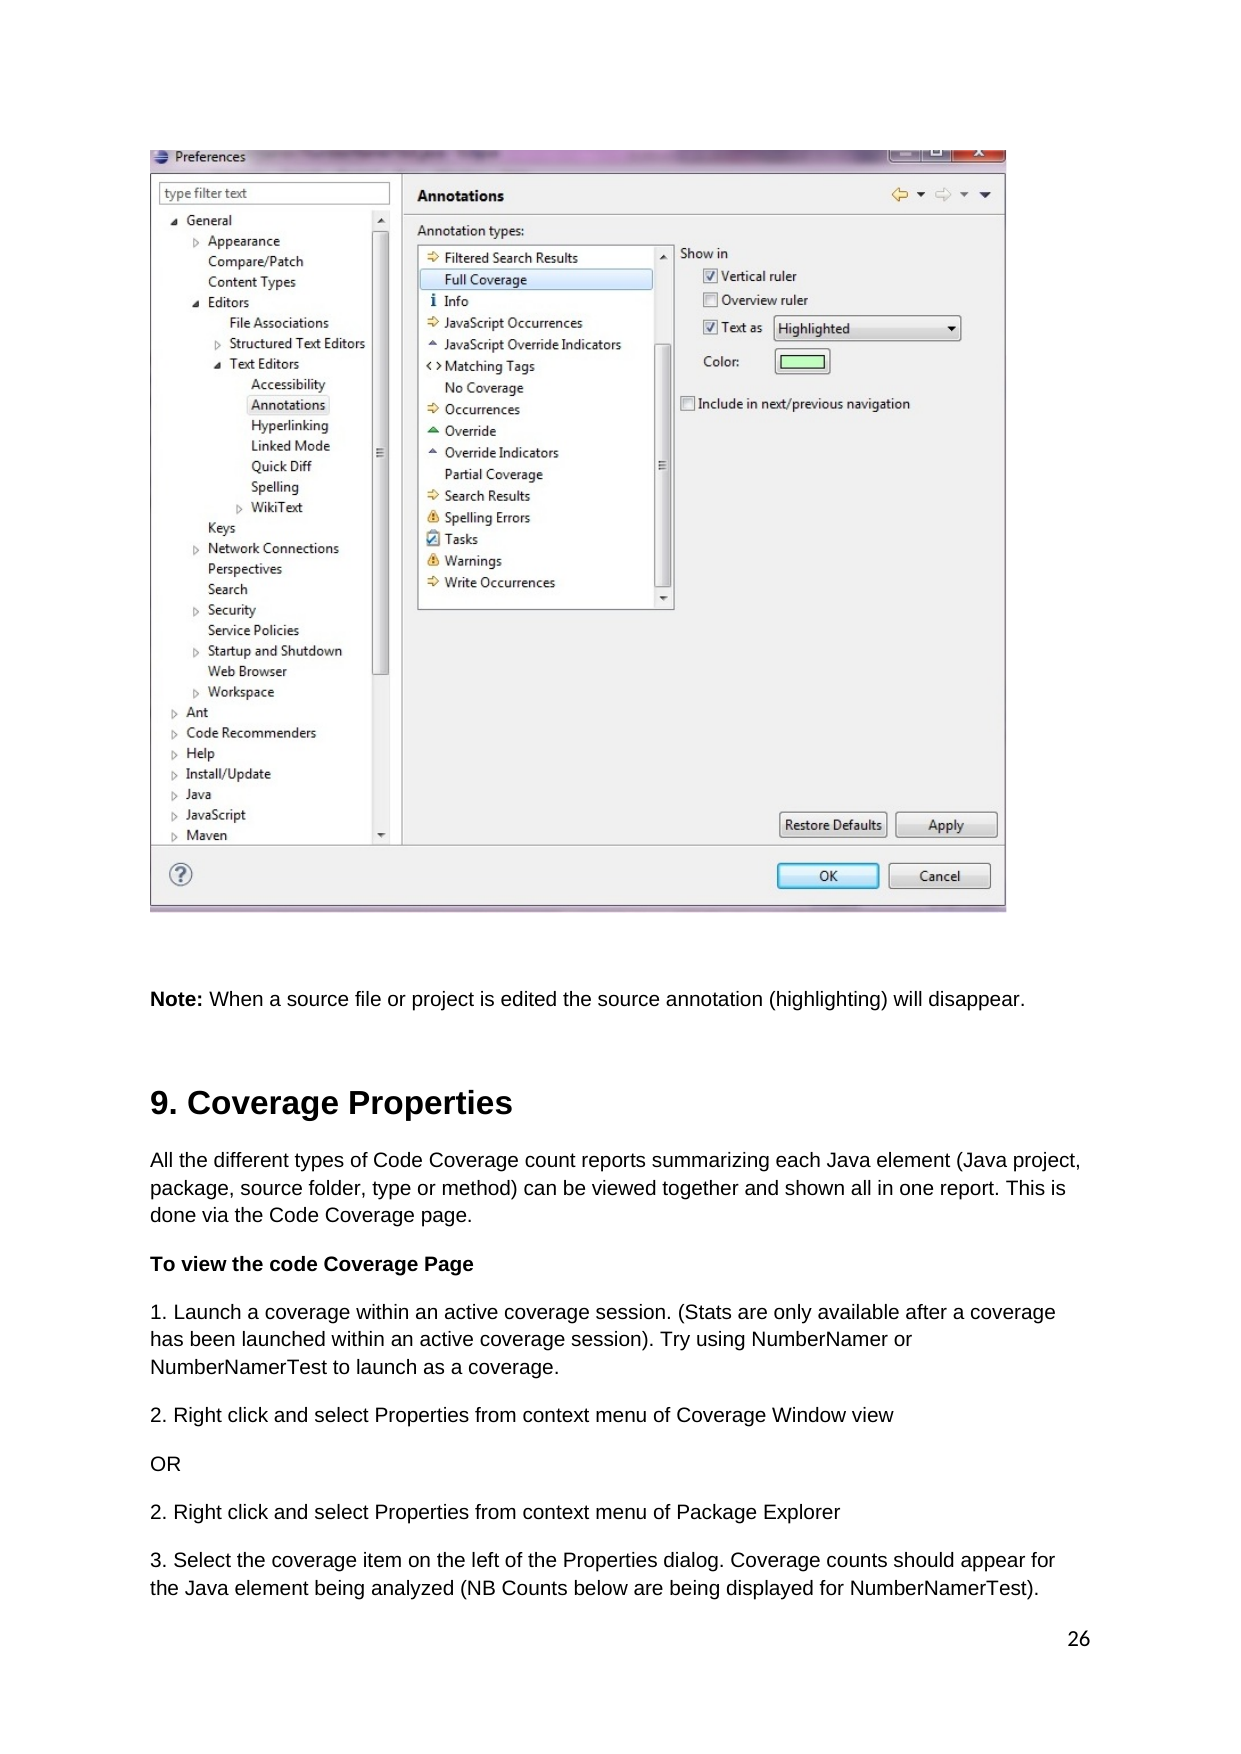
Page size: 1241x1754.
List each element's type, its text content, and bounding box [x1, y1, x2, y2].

text To view the code Coverage Page [150, 1251, 1090, 1275]
text 1. Launch a coverage within an active coverage session. (Stats are only available after a coverage has been launched within an active coverage session). Try using NumberNamer or NumberNamerTest to launch as a coverage. [150, 1300, 1090, 1379]
text 2. Right click and select Properties from context menu of Package Explorer [150, 1500, 1090, 1524]
text All the different types of Code Coverage count reports summarizing each Java element (Java project, package, source folder, type or method) can be viewed together and shown all in one report. This is done via the Code Coverage page. [150, 1148, 1090, 1227]
text 2. Right click and select Properties from context menu of Coverage Window view [150, 1403, 1090, 1427]
text 3. Select the coverage item on the left of the Properties dialog. Coverage counts should appear for the Java element being analyzed (NB Counts below are being displayed for NumberNamerTest). [150, 1548, 1090, 1599]
picture [150, 150, 1007, 913]
text OR [150, 1451, 1090, 1475]
text Note: When a source file or project is edited the source annotation (highlighting) will disappear. [150, 986, 1090, 1010]
text 9. Coverage Properties [150, 1083, 1090, 1121]
